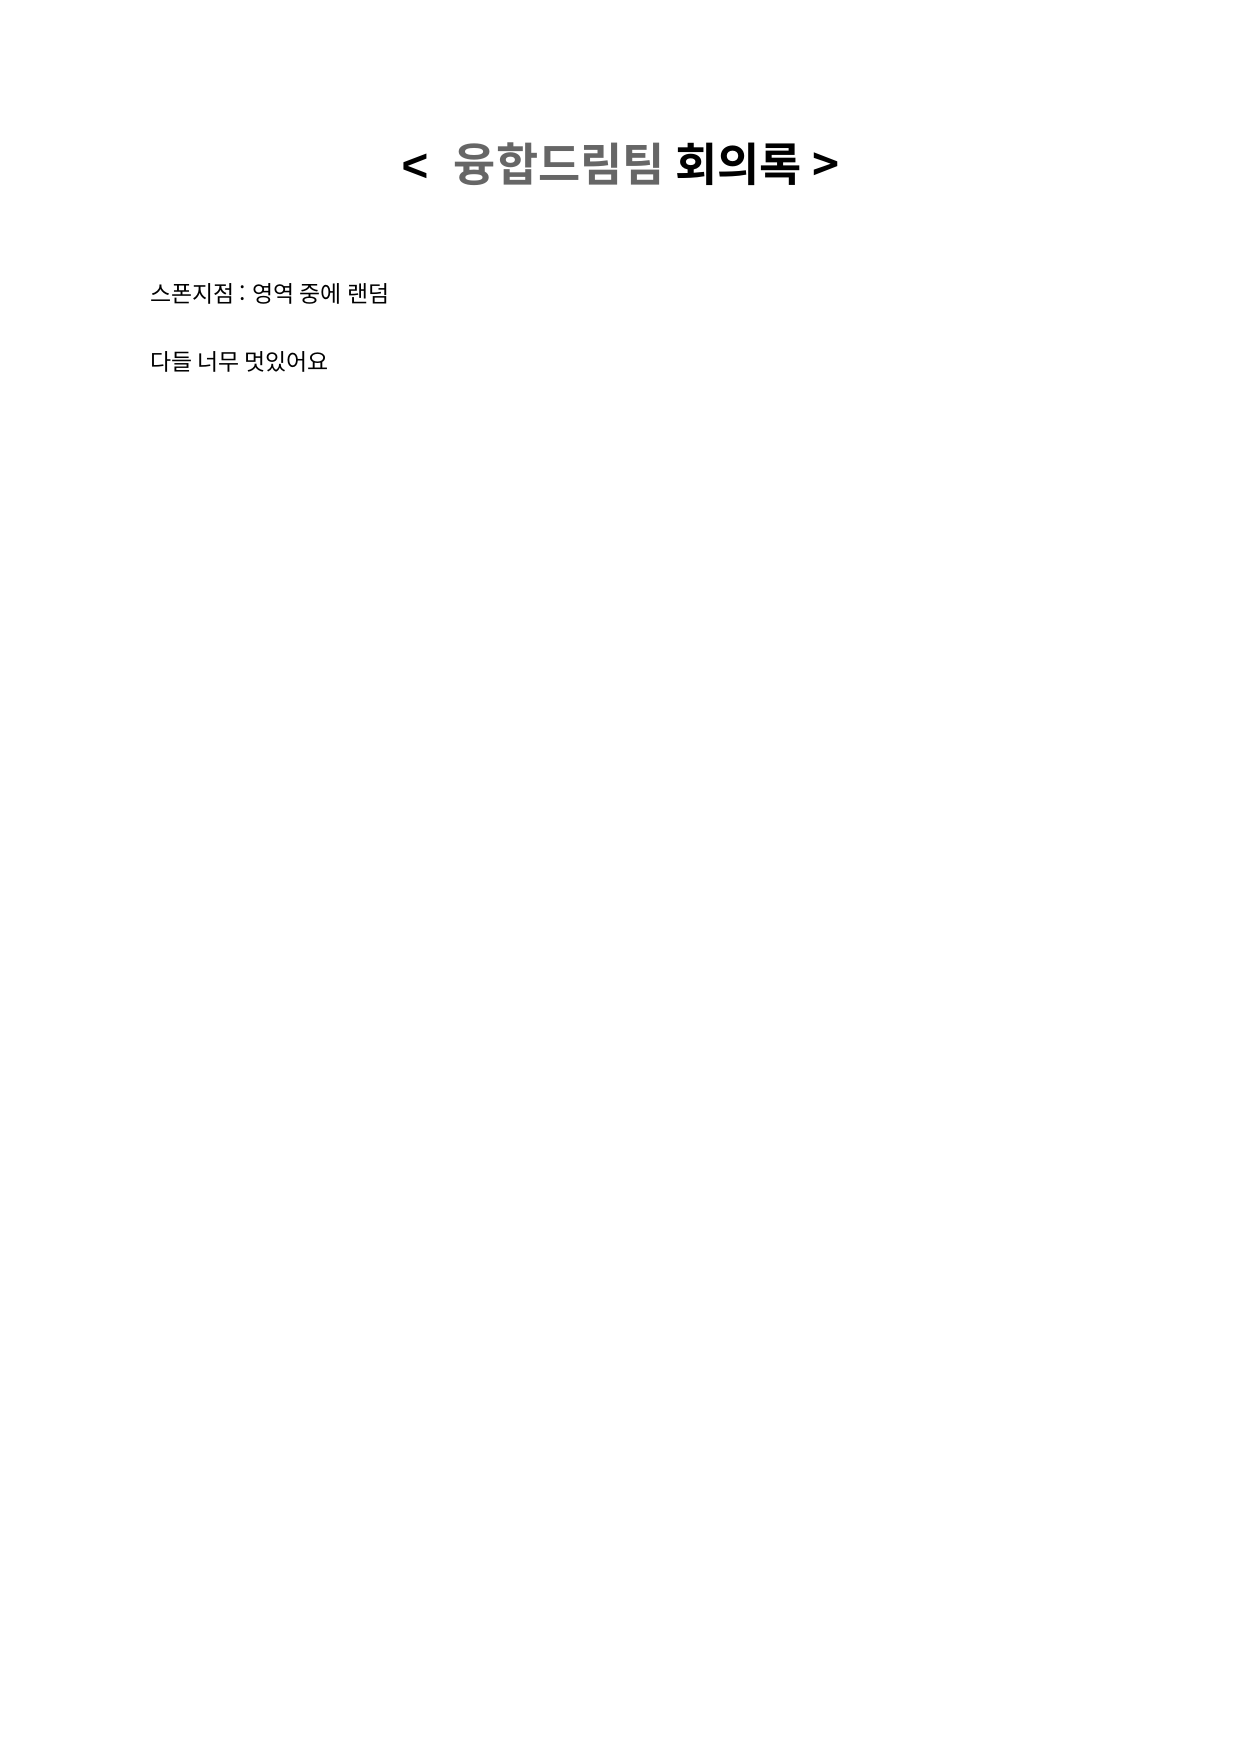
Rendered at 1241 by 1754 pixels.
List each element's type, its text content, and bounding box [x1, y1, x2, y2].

text 스폰지점 : 영역 중에 랜덤 [150, 276, 1090, 309]
text 다들 너무 멋있어요 [150, 344, 1090, 377]
